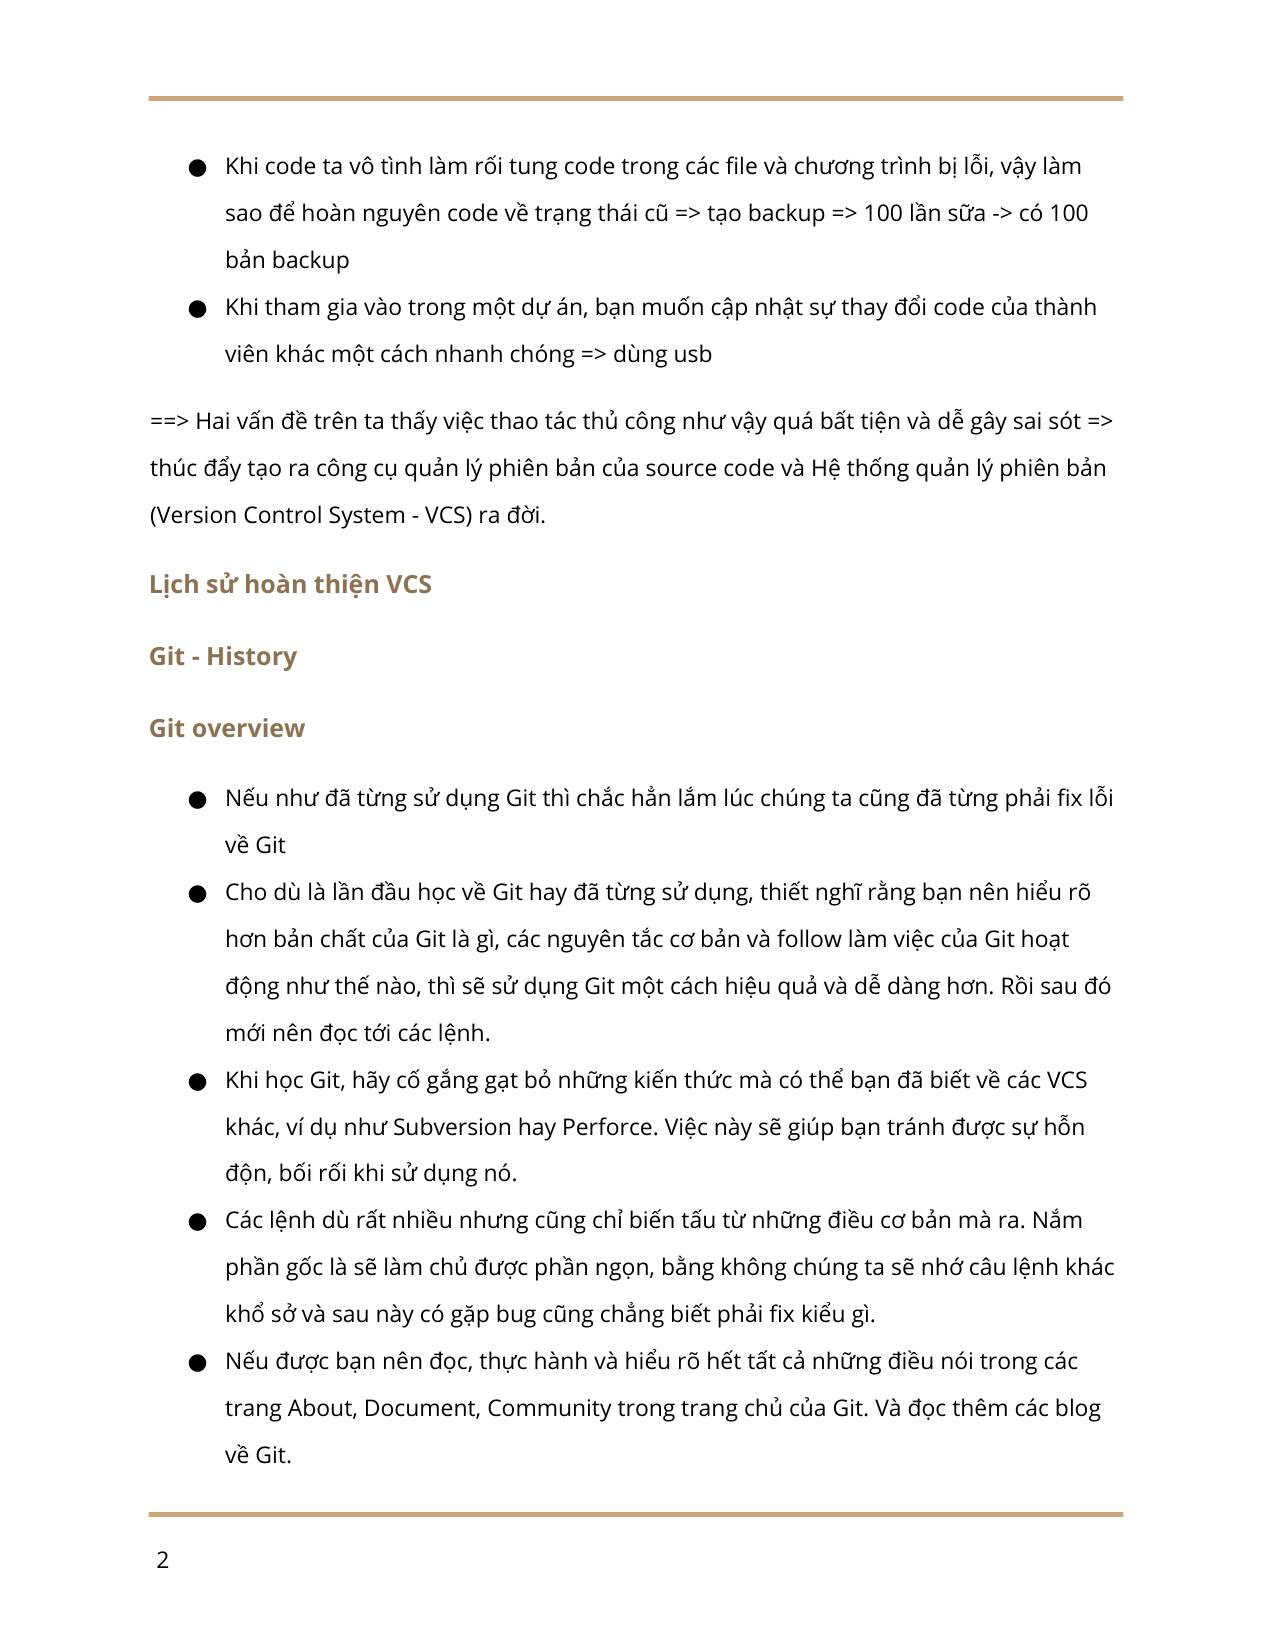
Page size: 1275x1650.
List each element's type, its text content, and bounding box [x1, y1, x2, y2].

subtitle Lịch sử hoàn thiện VCS [148, 567, 1125, 601]
list Nếu như đã từng sử dụng Git thì chắc hẳn lắm lúc chúng ta cũng đã từng phải fix lỗi về Git [187, 782, 1125, 860]
list Khi học Git, hãy cố gắng gạt bỏ những kiến thức mà có thể bạn đã biết về các VCS khác, ví dụ như Subversion hay Perforce. Việc này sẽ giúp bạn tránh được sự hỗn độn, bối rối khi sử dụng nó. [187, 1063, 1125, 1188]
picture [148, 96, 1124, 101]
list Khi tham gia vào trong một dự án, bạn muốn cập nhật sự thay đổi code của thành viên khác một cách nhanh chóng => dùng usb [187, 291, 1125, 369]
picture [148, 1512, 1124, 1517]
list Nếu được bạn nên đọc, thực hành và hiểu rõ hết tất cả những điều nói trong các trang About, Document, Community trong trang chủ của Git. Và đọc thêm các blog về Git. [187, 1345, 1125, 1470]
subtitle Git overview [148, 710, 1125, 744]
list Cho dù là lần đầu học về Git hay đã từng sử dụng, thiết nghĩ rằng bạn nên hiểu rõ hơn bản chất của Git là gì, các nguyên tắc cơ bản và follow làm việc của Git hoạt động như thế nào, thì sẽ sử dụng Git một cách hiệu quả và dễ dàng hơn. Rồi sau đó mới nên đọc tới các lệnh. [187, 876, 1125, 1048]
list Khi code ta vô tình làm rối tung code trong các file và chương trình bị lỗi, vậy làm sao để hoàn nguyên code về trạng thái cũ => tạo backup => 100 lần sữa -> có 100 bản backup [187, 150, 1125, 275]
text ==> Hai vấn đề trên ta thấy việc thao tác thủ công như vậy quá bất tiện và dễ gây sai sót => thúc đẩy tạo ra công cụ quản lý phiên bản của source code và Hệ thống quản lý phiên bản (Version Control System - VCS) ra đời. [150, 405, 1125, 530]
list Các lệnh dù rất nhiều nhưng cũng chỉ biến tấu từ những điều cơ bản mà ra. Nắm phần gốc là sẽ làm chủ được phần ngọn, bằng không chúng ta sẽ nhớ câu lệnh khác khổ sở và sau này có gặp bug cũng chẳng biết phải fix kiểu gì. [187, 1204, 1125, 1329]
subtitle Git - History [148, 638, 1125, 673]
